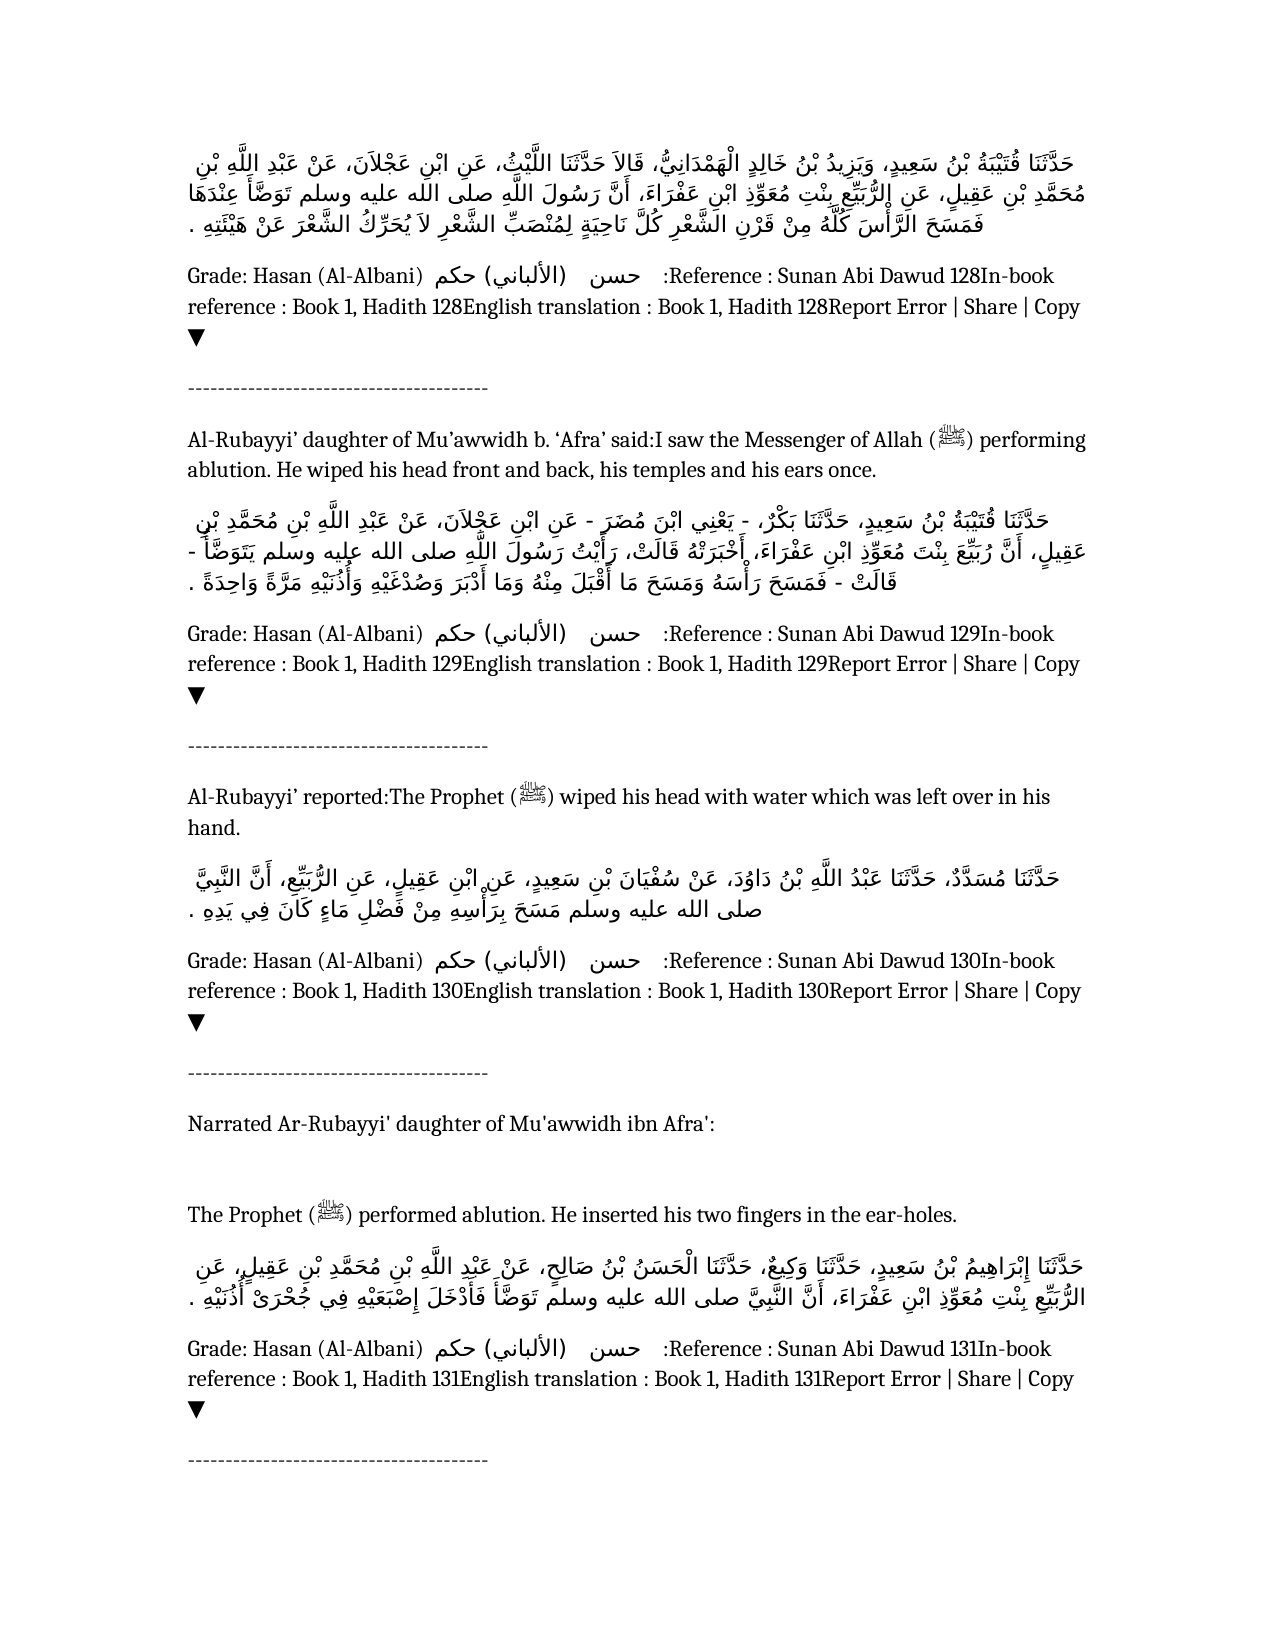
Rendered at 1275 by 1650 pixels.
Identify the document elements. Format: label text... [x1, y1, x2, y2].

text Al-Rubayyi’ daughter of Mu’awwidh b. ‘Afra’ said:I saw the Messenger of Allah (ﷺ) performing ablution. He wiped his head front and back, his temples and his ears once. [187, 426, 1087, 483]
text Grade: Hasan (Al-Albani) حسن (الألباني) حكم :Reference : Sunan Abi Dawud 129In-book reference : Book 1, Hadith 129English translation : Book 1, Hadith 129Report Error | Share | Copy ▼ [187, 620, 1087, 708]
text Al-Rubayyi’ reported:The Prophet (ﷺ) wiped his head with water which was left over in his hand. [187, 783, 1087, 841]
text Narrated Ar-Rubayyi' daughter of Mu'awwidh ibn Afra': The Prophet (ﷺ) performed ablution. He inserted his two fingers in the ear-holes. [187, 1111, 1087, 1228]
text ---------------------------------------- [187, 1447, 1087, 1473]
text حَدَّثَنَا إِبْرَاهِيمُ بْنُ سَعِيدٍ، حَدَّثَنَا وَكِيعٌ، حَدَّثَنَا الْحَسَنُ بْنُ صَالِحٍ، عَنْ عَبْدِ اللَّهِ بْنِ مُحَمَّدِ بْنِ عَقِيلٍ، عَنِ الرُّبَيِّعِ بِنْتِ مُعَوِّذِ ابْنِ عَفْرَاءَ، أَنَّ النَّبِيَّ صلى الله عليه وسلم تَوَضَّأَ فَأَدْخَلَ إِصْبَعَيْهِ فِي جُحْرَىْ أُذُنَيْهِ ‏.‏ [187, 1253, 1087, 1310]
text Grade: Hasan (Al-Albani) حسن (الألباني) حكم :Reference : Sunan Abi Dawud 131In-book reference : Book 1, Hadith 131English translation : Book 1, Hadith 131Report Error | Share | Copy ▼ [187, 1335, 1087, 1422]
text حَدَّثَنَا مُسَدَّدٌ، حَدَّثَنَا عَبْدُ اللَّهِ بْنُ دَاوُدَ، عَنْ سُفْيَانَ بْنِ سَعِيدٍ، عَنِ ابْنِ عَقِيلٍ، عَنِ الرُّبَيِّعِ، أَنَّ النَّبِيَّ صلى الله عليه وسلم مَسَحَ بِرَأْسِهِ مِنْ فَضْلِ مَاءٍ كَانَ فِي يَدِهِ ‏.‏ [187, 865, 1087, 923]
text ---------------------------------------- [187, 732, 1087, 759]
text حَدَّثَنَا قُتَيْبَةُ بْنُ سَعِيدٍ، حَدَّثَنَا بَكْرٌ، - يَعْنِي ابْنَ مُضَرَ - عَنِ ابْنِ عَجْلاَنَ، عَنْ عَبْدِ اللَّهِ بْنِ مُحَمَّدِ بْنِ عَقِيلٍ، أَنَّ رُبَيِّعَ بِنْتَ مُعَوِّذِ ابْنِ عَفْرَاءَ، أَخْبَرَتْهُ قَالَتْ، رَأَيْتُ رَسُولَ اللَّهِ صلى الله عليه وسلم يَتَوَضَّأُ - قَالَتْ - فَمَسَحَ رَأْسَهُ وَمَسَحَ مَا أَقْبَلَ مِنْهُ وَمَا أَدْبَرَ وَصُدْغَيْهِ وَأُذُنَيْهِ مَرَّةً وَاحِدَةً ‏.‏ [187, 508, 1087, 596]
text ---------------------------------------- [187, 1059, 1087, 1086]
text ---------------------------------------- [187, 375, 1087, 401]
text حَدَّثَنَا قُتَيْبَةُ بْنُ سَعِيدٍ، وَيَزِيدُ بْنُ خَالِدٍ الْهَمْدَانِيُّ، قَالاَ حَدَّثَنَا اللَّيْثُ، عَنِ ابْنِ عَجْلاَنَ، عَنْ عَبْدِ اللَّهِ بْنِ مُحَمَّدِ بْنِ عَقِيلٍ، عَنِ الرُّبَيِّعِ بِنْتِ مُعَوِّذِ ابْنِ عَفْرَاءَ، أَنَّ رَسُولَ اللَّهِ صلى الله عليه وسلم تَوَضَّأَ عِنْدَهَا فَمَسَحَ الرَّأْسَ كُلَّهُ مِنْ قَرْنِ الشَّعْرِ كُلَّ نَاحِيَةٍ لِمُنْصَبِّ الشَّعْرِ لاَ يُحَرِّكُ الشَّعْرَ عَنْ هَيْئَتِهِ ‏.‏ [187, 150, 1087, 238]
text Grade: Hasan (Al-Albani) حسن (الألباني) حكم :Reference : Sunan Abi Dawud 130In-book reference : Book 1, Hadith 130English translation : Book 1, Hadith 130Report Error | Share | Copy ▼ [187, 947, 1087, 1035]
text Grade: Hasan (Al-Albani) حسن (الألباني) حكم :Reference : Sunan Abi Dawud 128In-book reference : Book 1, Hadith 128English translation : Book 1, Hadith 128Report Error | Share | Copy ▼ [187, 263, 1087, 350]
